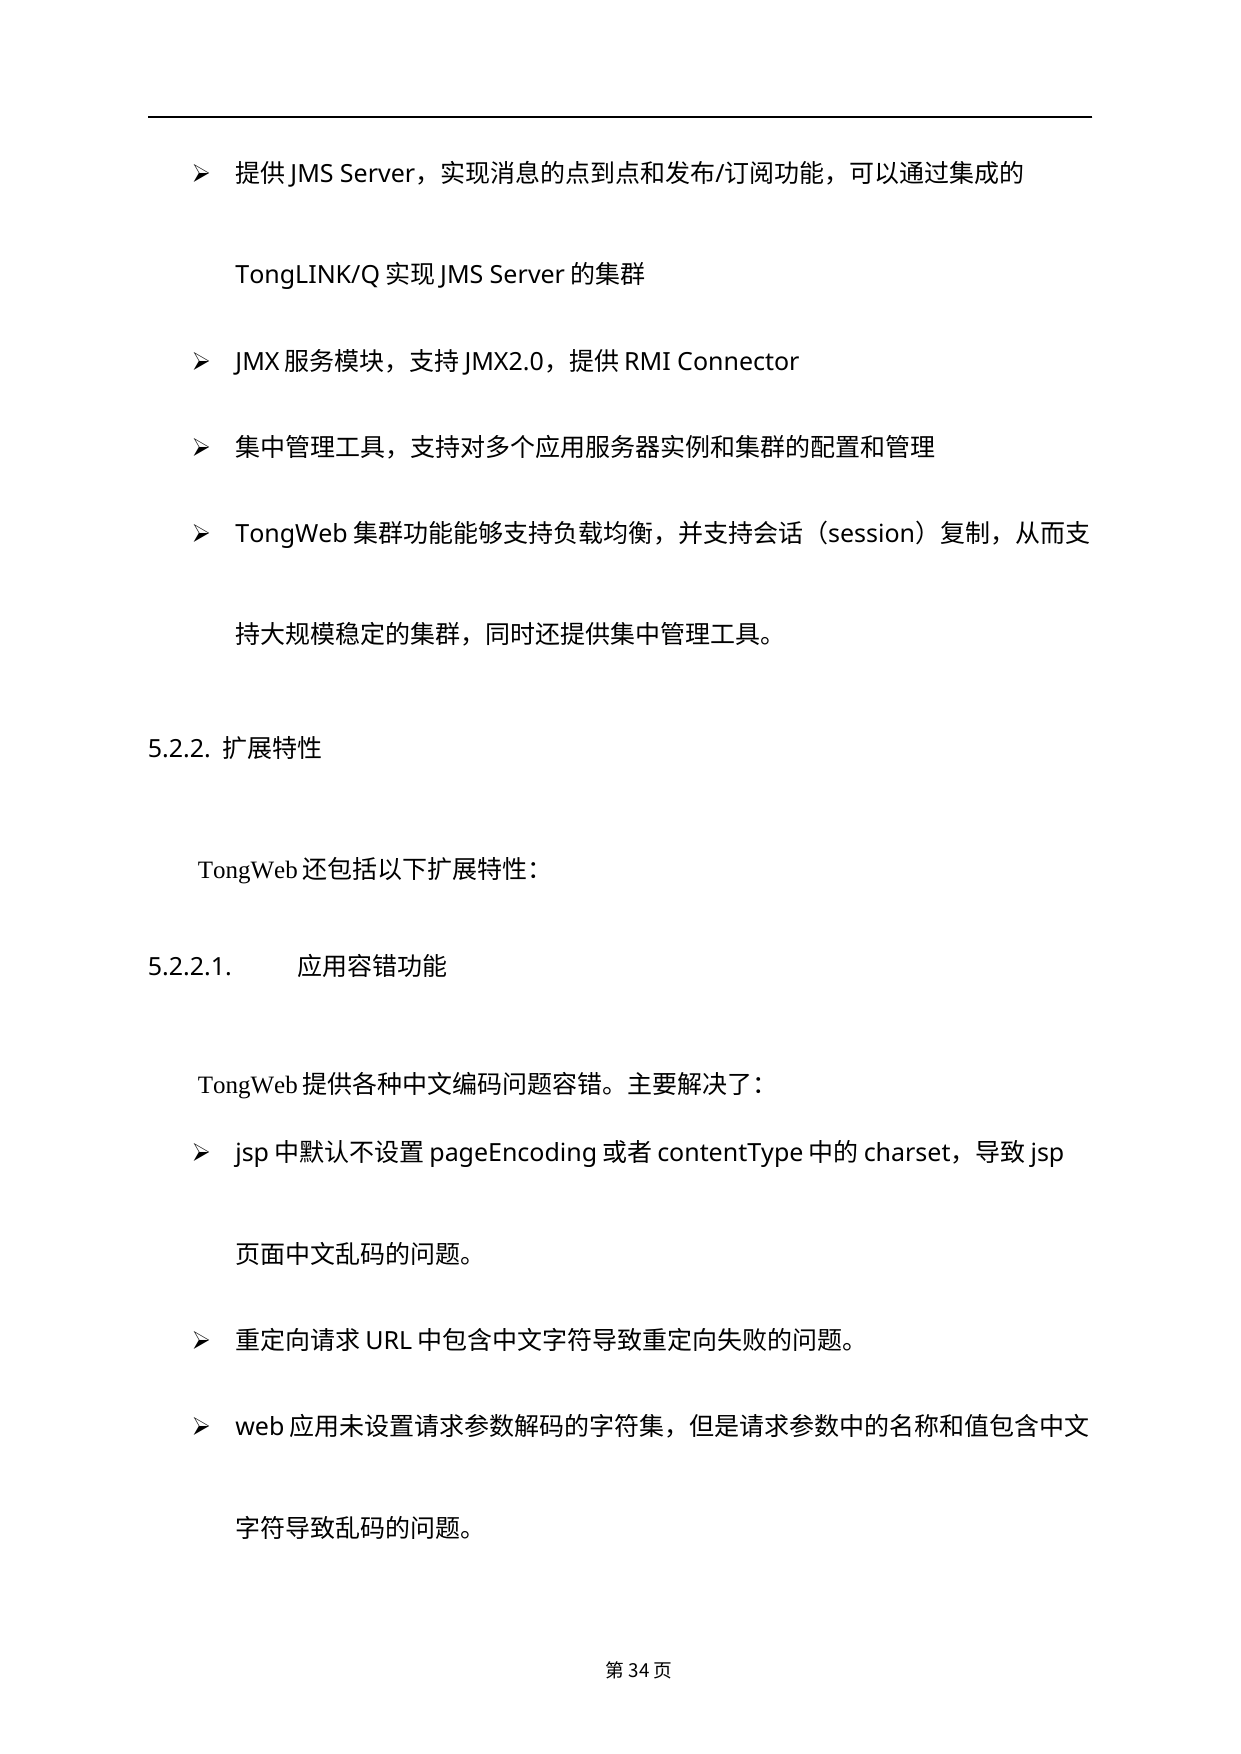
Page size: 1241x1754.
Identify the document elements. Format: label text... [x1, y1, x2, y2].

list jsp中默认不设置pageEncoding或者contentType中的charset，导致jsp页面中文乱码的问题。 [191, 1117, 1092, 1287]
subtitle 应用容错功能 [148, 931, 1092, 999]
list JMX服务模块，支持JMX2.0，提供RMI Connector [191, 325, 1092, 393]
list TongWeb集群功能能够支持负载均衡，并支持会话（session）复制，从而支持大规模稳定的集群，同时还提供集中管理工具。 [191, 497, 1092, 667]
list 重定向请求URL中包含中文字符导致重定向失败的问题。 [191, 1305, 1092, 1373]
list web应用未设置请求参数解码的字符集，但是请求参数中的名称和值包含中文字符导致乱码的问题。 [191, 1391, 1092, 1561]
list 集中管理工具，支持对多个应用服务器实例和集群的配置和管理 [191, 411, 1092, 479]
text TongWeb提供各种中文编码问题容错。主要解决了： [148, 1049, 1092, 1117]
text TongWeb还包括以下扩展特性： [148, 834, 1092, 902]
list 提供JMS Server，实现消息的点到点和发布/订阅功能，可以通过集成的TongLINK/Q实现JMS Server的集群 [191, 137, 1092, 307]
subtitle 扩展特性 [148, 712, 1092, 780]
